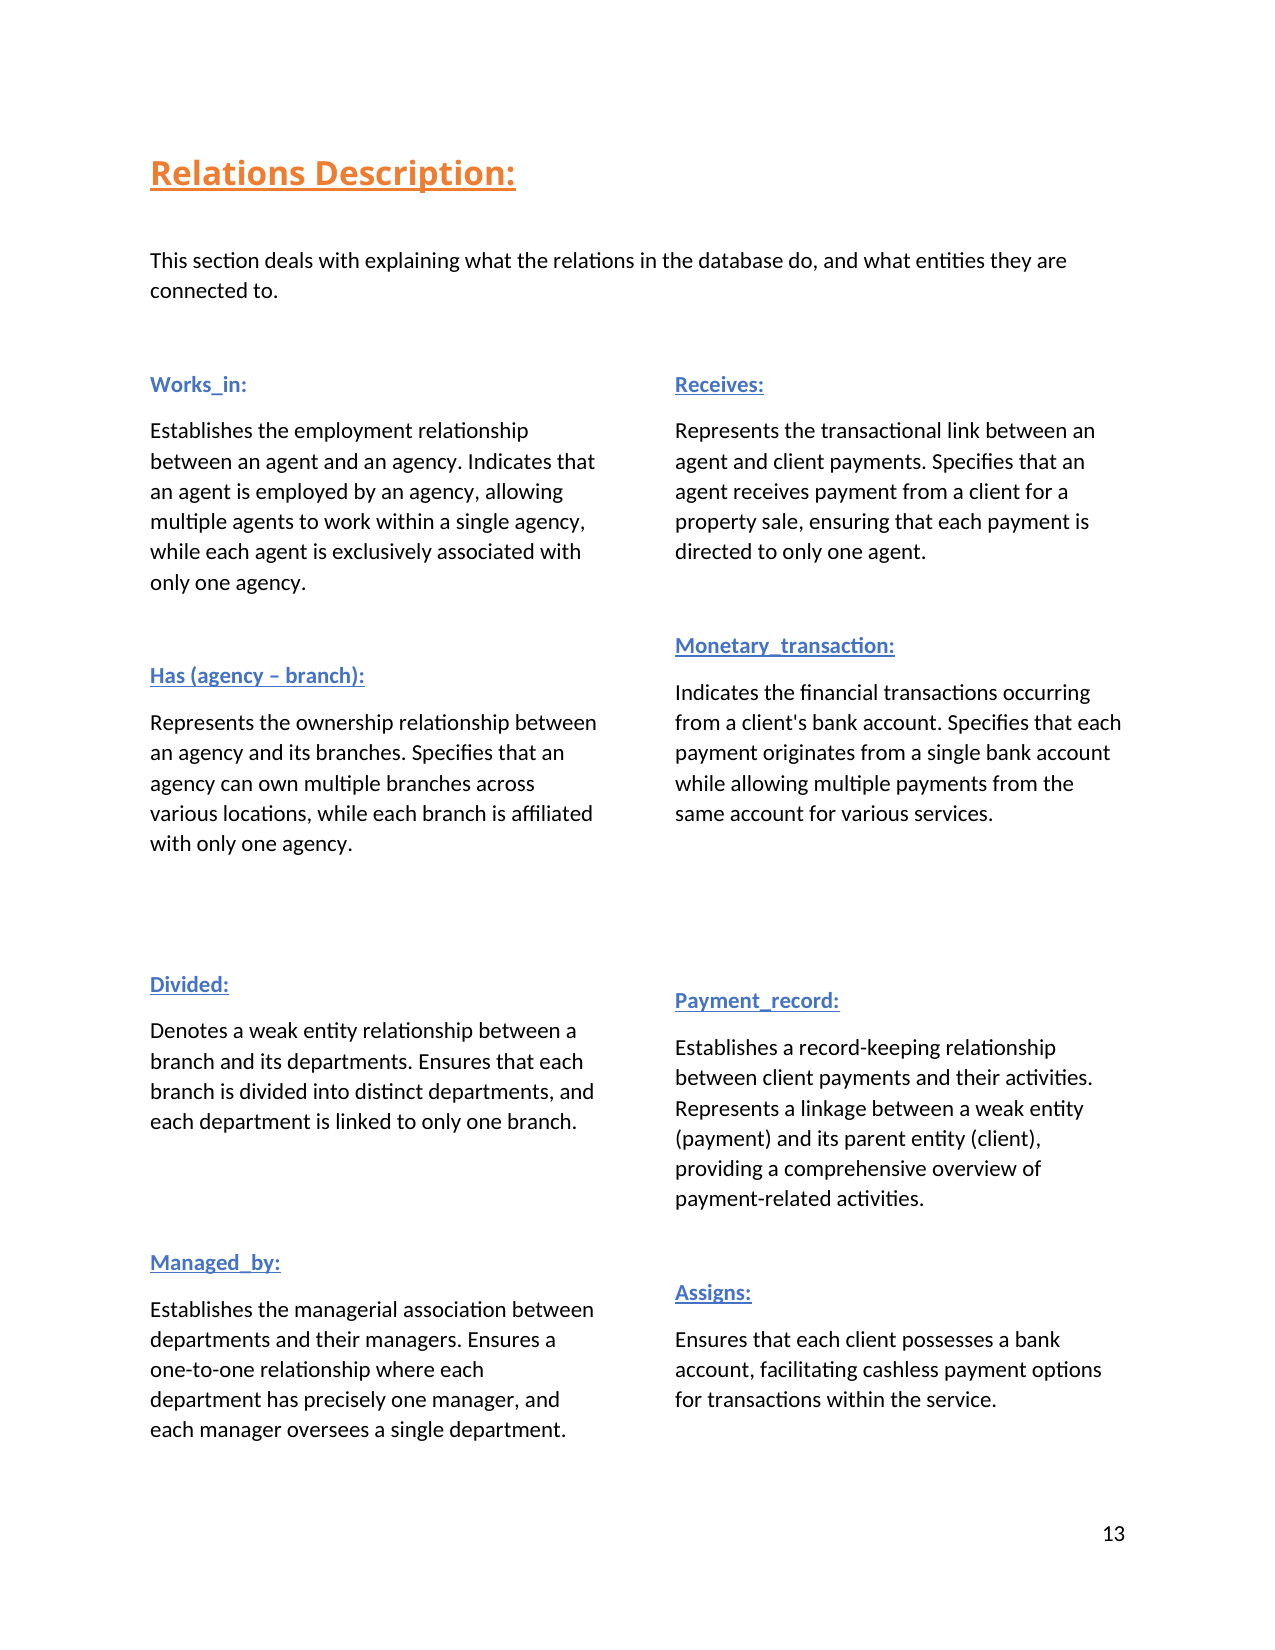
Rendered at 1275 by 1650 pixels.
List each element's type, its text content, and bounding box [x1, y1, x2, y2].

text Managed_by: [150, 1248, 600, 1276]
text Has (agency – branch): [150, 661, 600, 689]
text Ensures that each client possesses a bank account, facilitating cashless payment options for transactions within the service. [675, 1325, 1125, 1413]
text Payment_record: [675, 986, 1125, 1014]
text Represents the ownership relationship between an agency and its branches. Specifies that an agency can own multiple branches across various locations, while each branch is affiliated with only one agency. [150, 708, 600, 857]
subtitle Relations Description: [150, 150, 1125, 195]
text Monetary_transaction: [675, 631, 1125, 659]
text Indicates the financial transactions occurring from a client's bank account. Specifies that each payment originates from a single bank account while allowing multiple payments from the same account for various services. [675, 678, 1125, 827]
text Denotes a weak entity relationship between a branch and its departments. Ensures that each branch is divided into distinct departments, and each department is linked to only one branch. [150, 1017, 600, 1135]
text Represents the transactional link between an agent and client payments. Specifies that an agent receives payment from a client for a property sale, ensuring that each payment is directed to only one agent. [675, 417, 1125, 566]
text Works_in: [150, 370, 600, 398]
text Establishes a record-keeping relationship between client payments and their activities. Represents a linkage between a weak entity (payment) and its parent entity (client), providing a comprehensive overview of payment-related activities. [675, 1033, 1125, 1212]
text Divided: [150, 970, 600, 998]
text Establishes the employment relationship between an agent and an agency. Indicates that an agent is employed by an agency, allowing multiple agents to work within a single agency, while each agent is exclusively associated with only one agency. [150, 417, 600, 596]
text This section deals with explaining what the relations in the database do, and what entities they are connected to. [150, 246, 1125, 304]
text Assigns: [675, 1278, 1125, 1306]
text Establishes the managerial association between departments and their managers. Ensures a one-to-one relationship where each department has precisely one manager, and each manager oversees a single department. [150, 1295, 600, 1444]
text Receives: [675, 370, 1125, 398]
